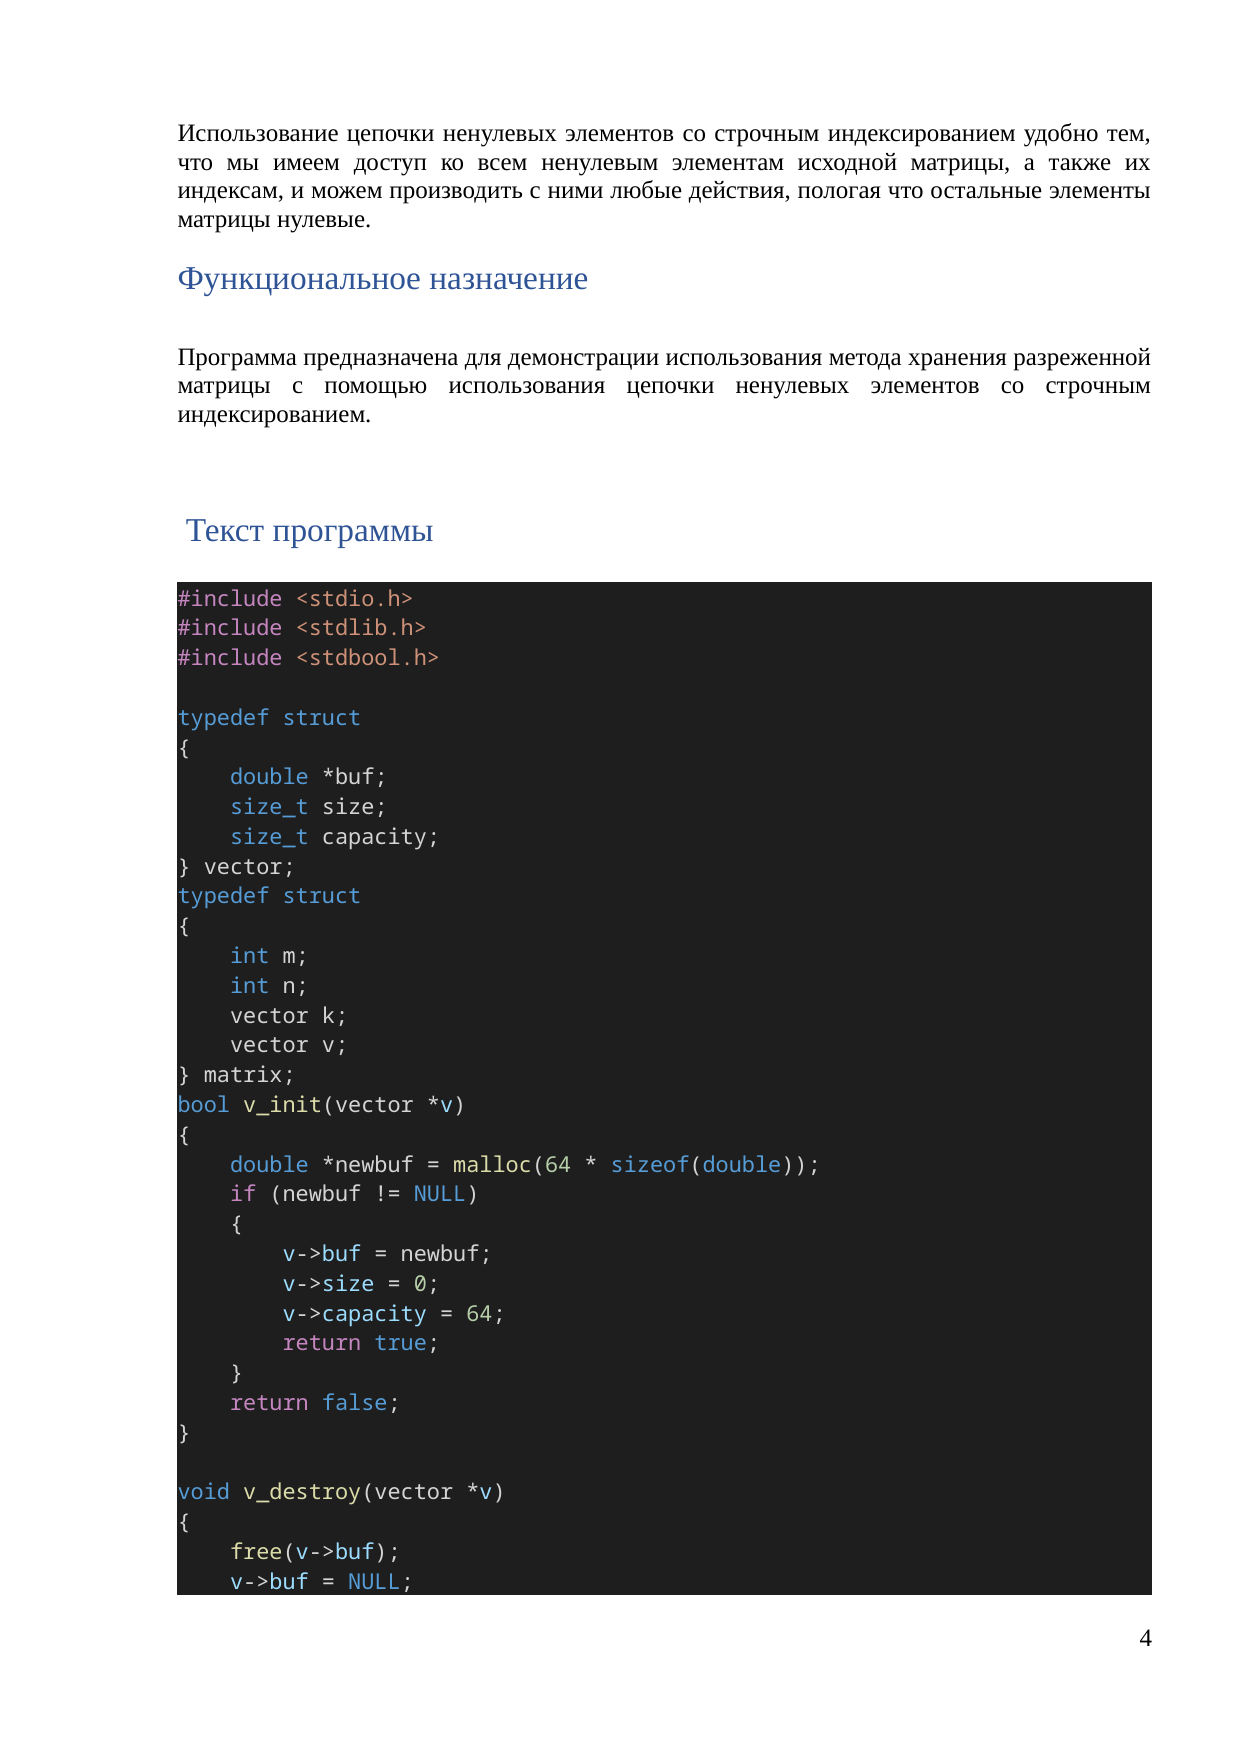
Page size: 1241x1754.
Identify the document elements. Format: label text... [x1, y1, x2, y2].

text } [177, 1357, 1152, 1387]
text int m; [177, 940, 1152, 970]
text { [177, 1119, 1152, 1148]
text typedef struct [177, 702, 1152, 731]
text int n; [177, 970, 1152, 999]
text #include <stdlib.h> [177, 612, 1152, 642]
text v->buf = newbuf; [177, 1238, 1152, 1268]
text v->size = 0; [177, 1268, 1152, 1297]
text #include <stdbool.h> [177, 642, 1152, 672]
subtitle Текст программы [177, 511, 1152, 549]
text return false; [177, 1387, 1152, 1417]
subtitle Функциональное назначение [177, 258, 1152, 342]
text } [177, 1417, 1152, 1446]
text } vector; [177, 851, 1152, 880]
text v->capacity = 64; [177, 1297, 1152, 1327]
text } matrix; [177, 1059, 1152, 1089]
text { [177, 910, 1152, 940]
text double *newbuf = malloc(64 * sizeof(double)); [177, 1148, 1152, 1178]
text free(v->buf); [177, 1536, 1152, 1566]
text { [177, 731, 1152, 761]
text { [177, 1506, 1152, 1536]
text bool v_init(vector *v) [177, 1089, 1152, 1119]
text size_t size; [177, 791, 1152, 821]
text vector v; [177, 1029, 1152, 1059]
text double *buf; [177, 761, 1152, 791]
text typedef struct [177, 880, 1152, 910]
text #include <stdio.h> [177, 582, 1152, 612]
text if (newbuf != NULL) [177, 1178, 1152, 1208]
text Программа предназначена для демонстрации использования метода хранения разреженной матрицы с помощью использования цепочки ненулевых элементов со строчным индексированием. [177, 342, 1152, 428]
text v->buf = NULL; [177, 1566, 1152, 1595]
text return true; [177, 1327, 1152, 1357]
text void v_destroy(vector *v) [177, 1476, 1152, 1506]
text { [177, 1208, 1152, 1238]
text Использование цепочки ненулевых элементов со строчным индексированием удобно тем, что мы имеем доступ ко всем ненулевым элементам исходной матрицы, а также их индексам, и можем производить с ними любые действия, пологая что остальные элементы матрицы нулевые. [177, 118, 1152, 233]
text size_t capacity; [177, 821, 1152, 851]
text vector k; [177, 999, 1152, 1029]
